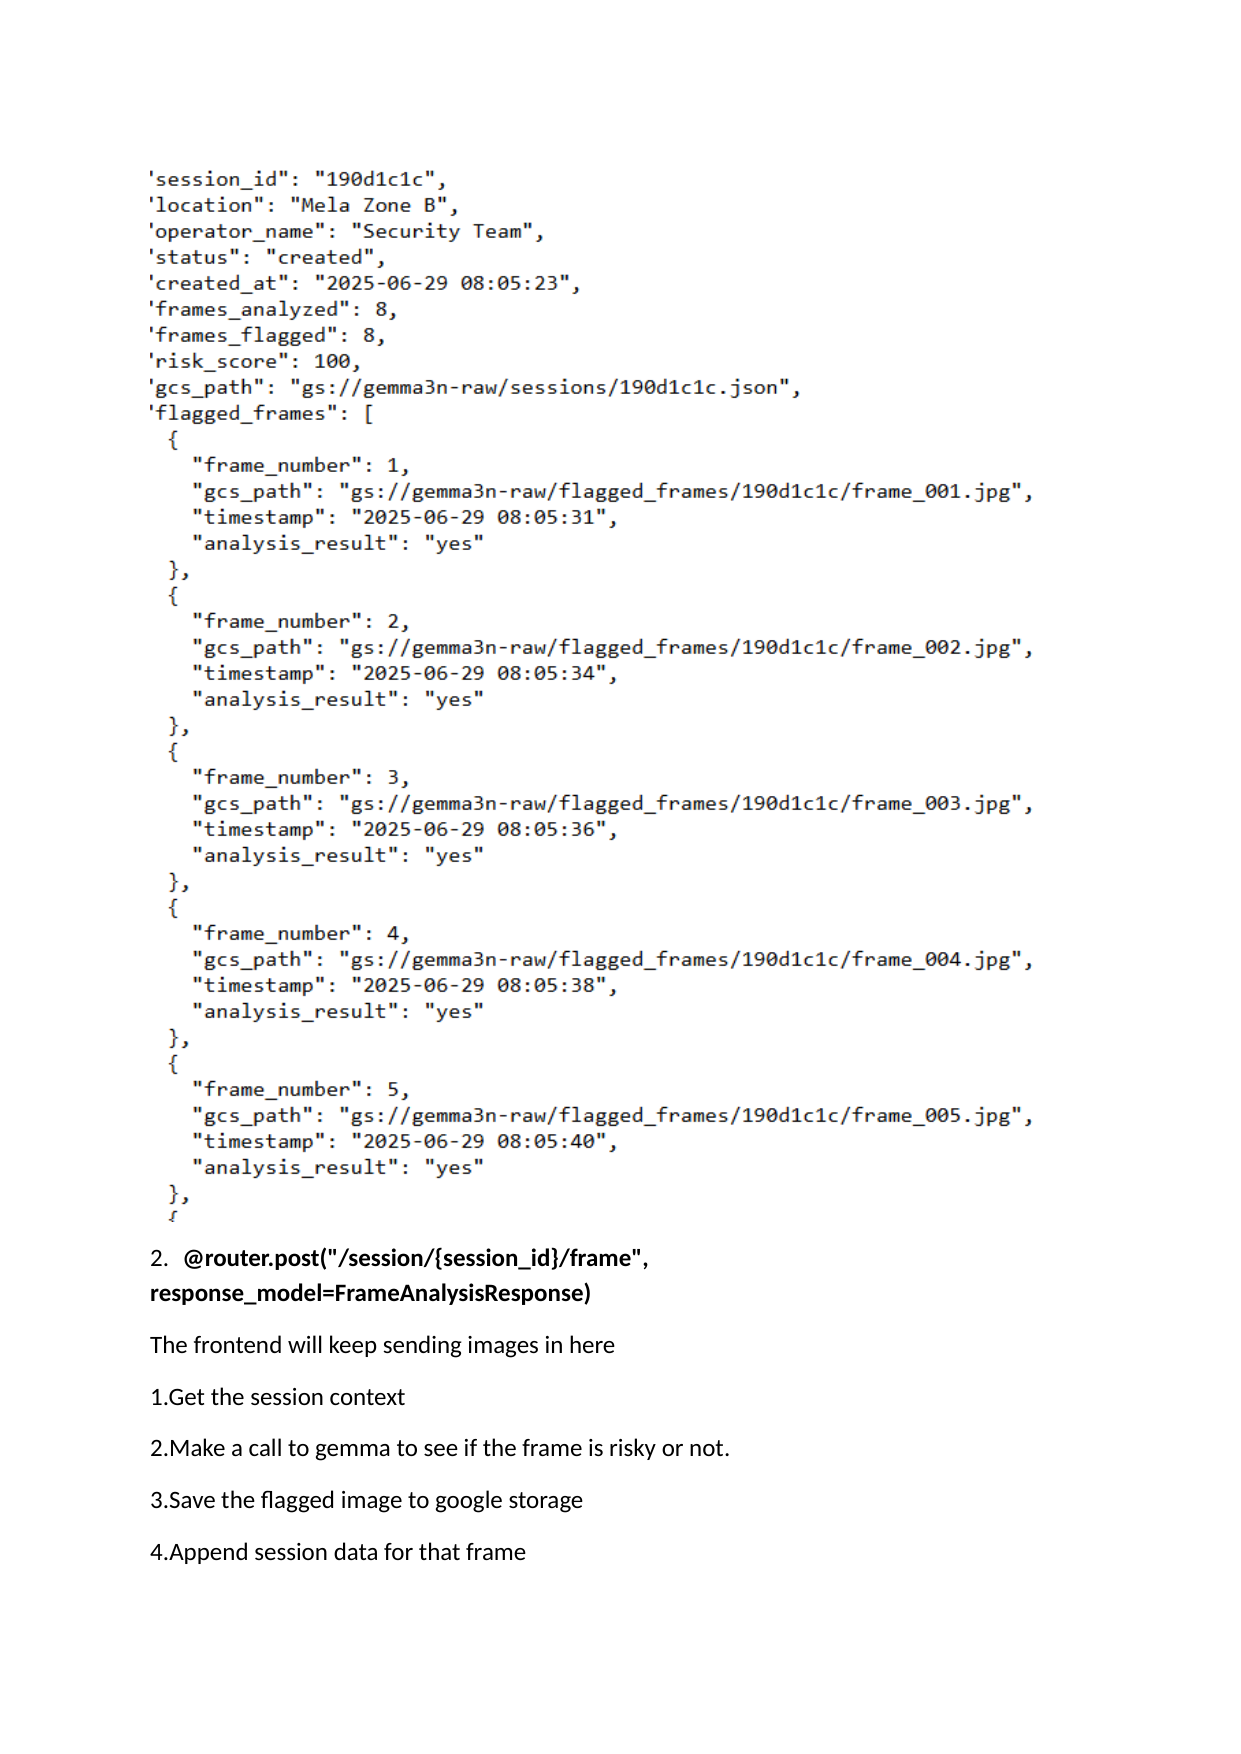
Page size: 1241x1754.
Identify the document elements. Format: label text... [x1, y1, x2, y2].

text 3.Save the flagged image to google storage [150, 1484, 1090, 1515]
text 1.Get the session context [150, 1381, 1090, 1411]
text 4.Append session data for that frame [150, 1536, 1090, 1566]
text 2. @router.post("/session/{session_id}/frame", response_model=FrameAnalysisResponse) [150, 1242, 1090, 1308]
picture [150, 150, 1091, 1222]
text 2.Make a call to gemma to see if the frame is risky or not. [150, 1432, 1090, 1463]
text The frontend will keep sending images in here [150, 1329, 1090, 1360]
